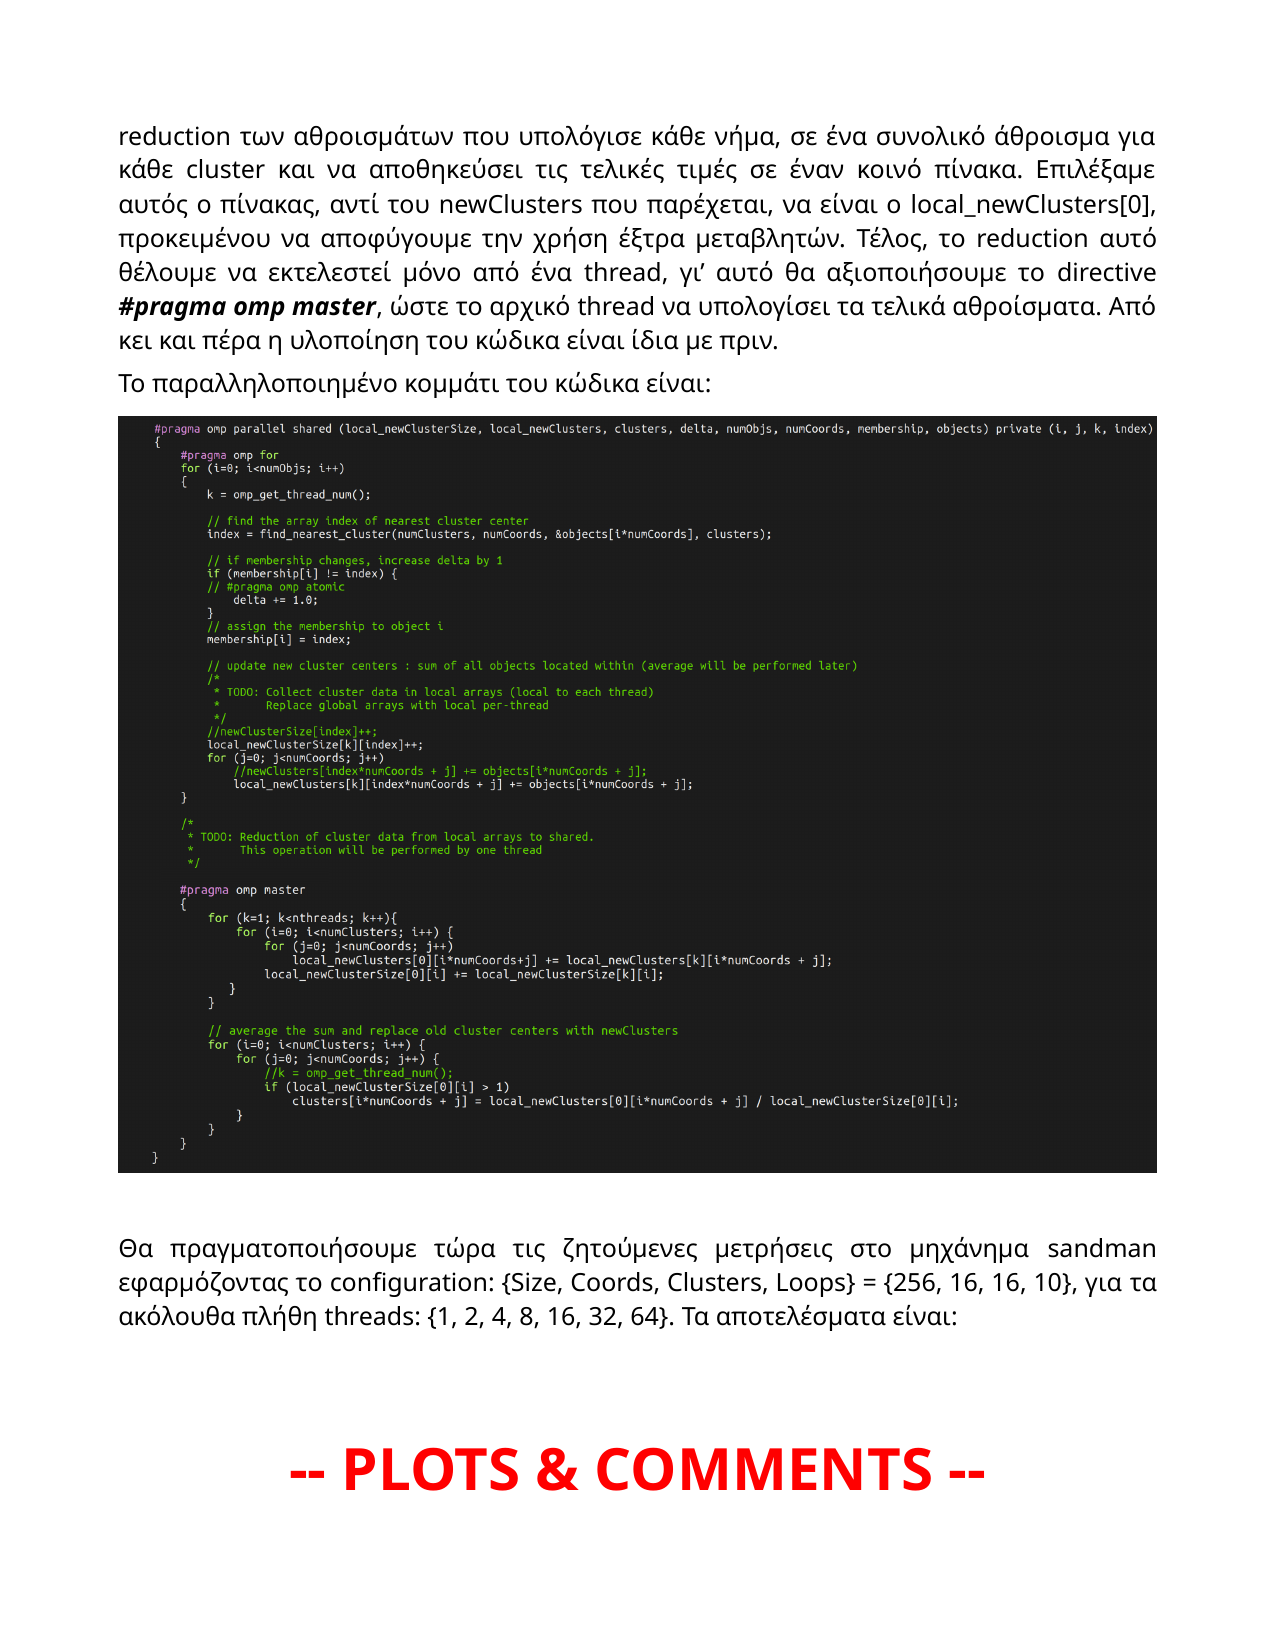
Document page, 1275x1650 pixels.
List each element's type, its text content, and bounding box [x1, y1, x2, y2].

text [118, 118, 1157, 357]
text Το παραλληλοποιημένο κομμάτι του κώδικα είναι: [118, 366, 1157, 399]
text -- PLOTS & COMMENTS -- [118, 1427, 1157, 1507]
text Θα πραγματοποιήσουμε τώρα τις ζητούμενες μετρήσεις στο μηχάνημα sandman εφαρμόζοντας το configuration: {Size, Coords, Clusters, Loops} = {256, 16, 16, 10}, για τα ακόλουθα πλήθη threads: {1, 2, 4, 8, 16, 32, 64}. Τα αποτελέσματα είναι: [118, 1230, 1157, 1332]
picture [118, 416, 1157, 1173]
